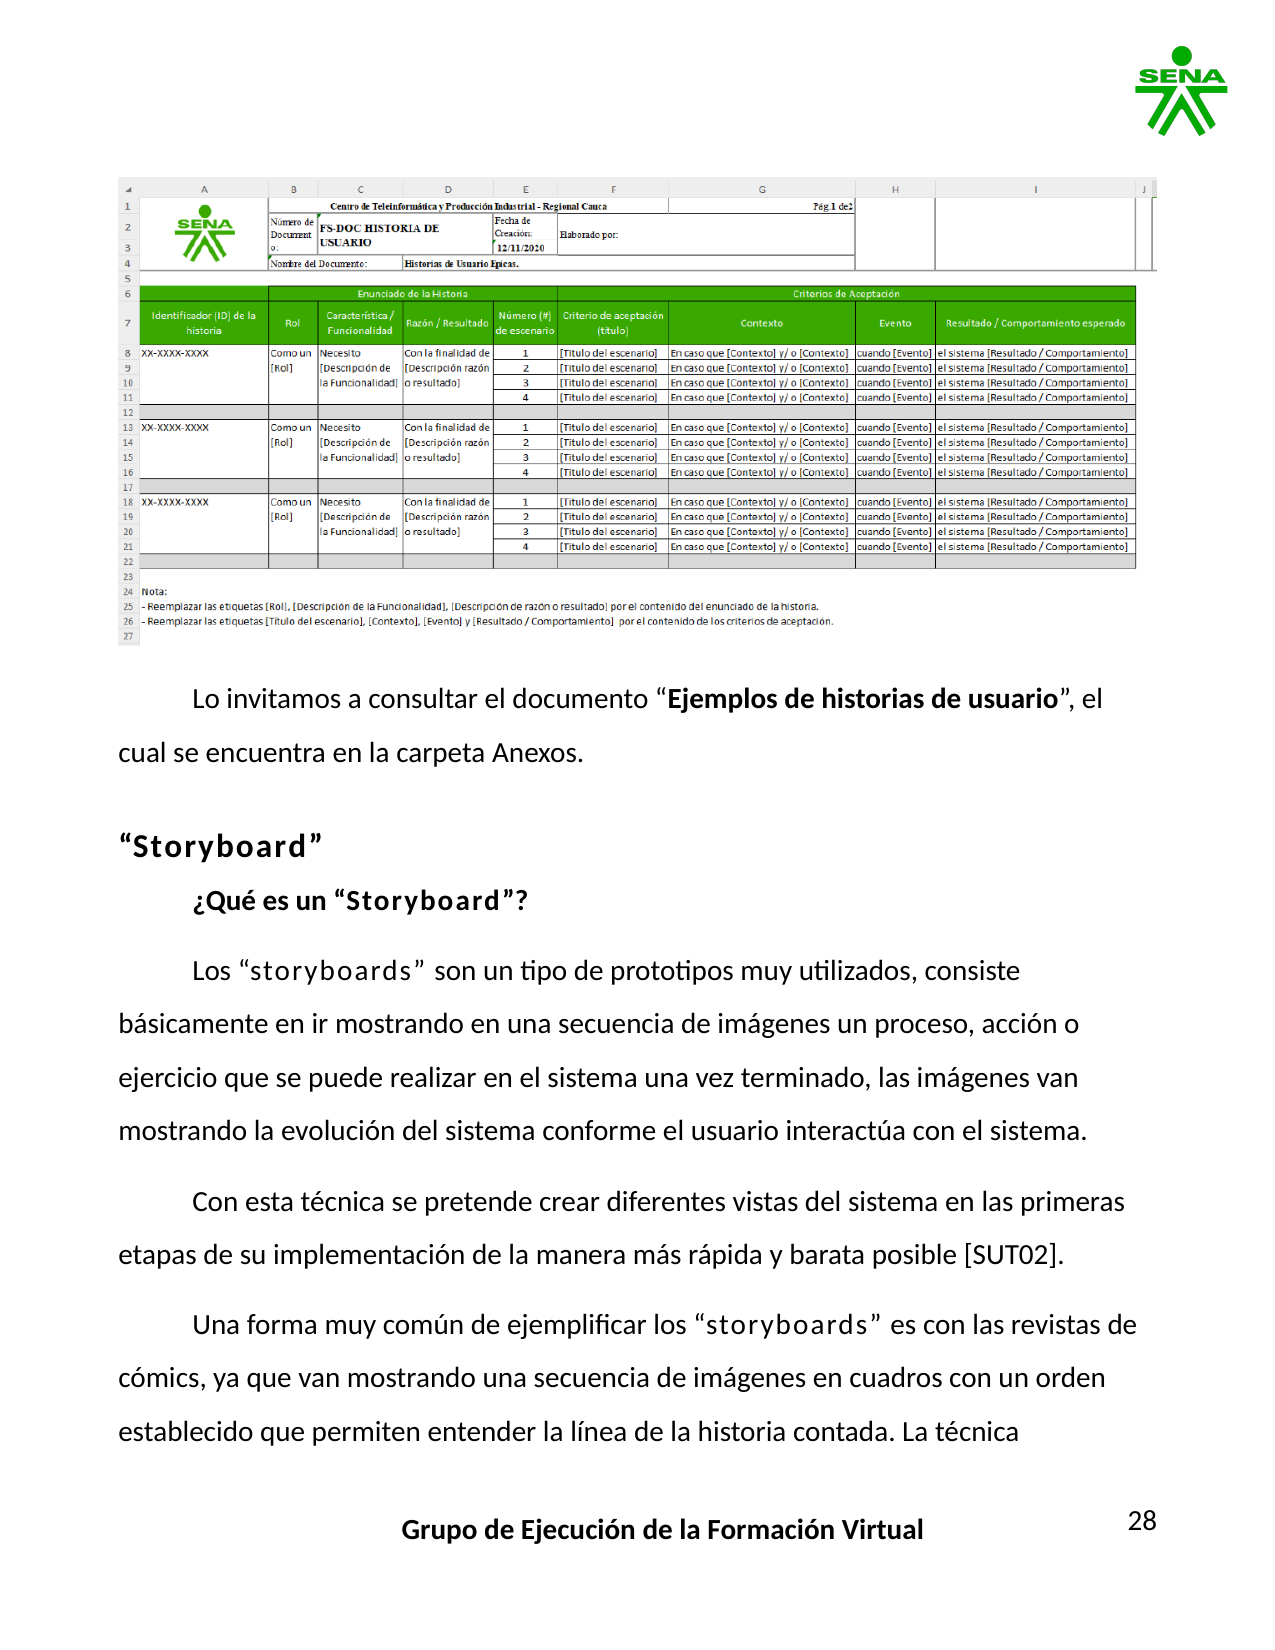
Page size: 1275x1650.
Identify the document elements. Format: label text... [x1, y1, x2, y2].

text ¿Qué es un “Storyboard”? [118, 882, 1157, 918]
subtitle “Storyboard” [118, 825, 1157, 865]
picture [118, 177, 1157, 646]
text Lo invitamos a consultar el documento “Ejemplos de historias de usuario”, el cual se encuentra en la carpeta Anexos. [118, 680, 1157, 769]
picture [1135, 46, 1228, 136]
text Con esta técnica se pretende crear diferentes vistas del sistema en las primeras etapas de su implementación de la manera más rápida y barata posible [SUT02]. [118, 1183, 1157, 1272]
text Los “storyboards” son un tipo de prototipos muy utilizados, consiste básicamente en ir mostrando en una secuencia de imágenes un proceso, acción o ejercicio que se puede realizar en el sistema una vez terminado, las imágenes van mostrando la evolución del sistema conforme el usuario interactúa con el sistema. [118, 952, 1157, 1148]
